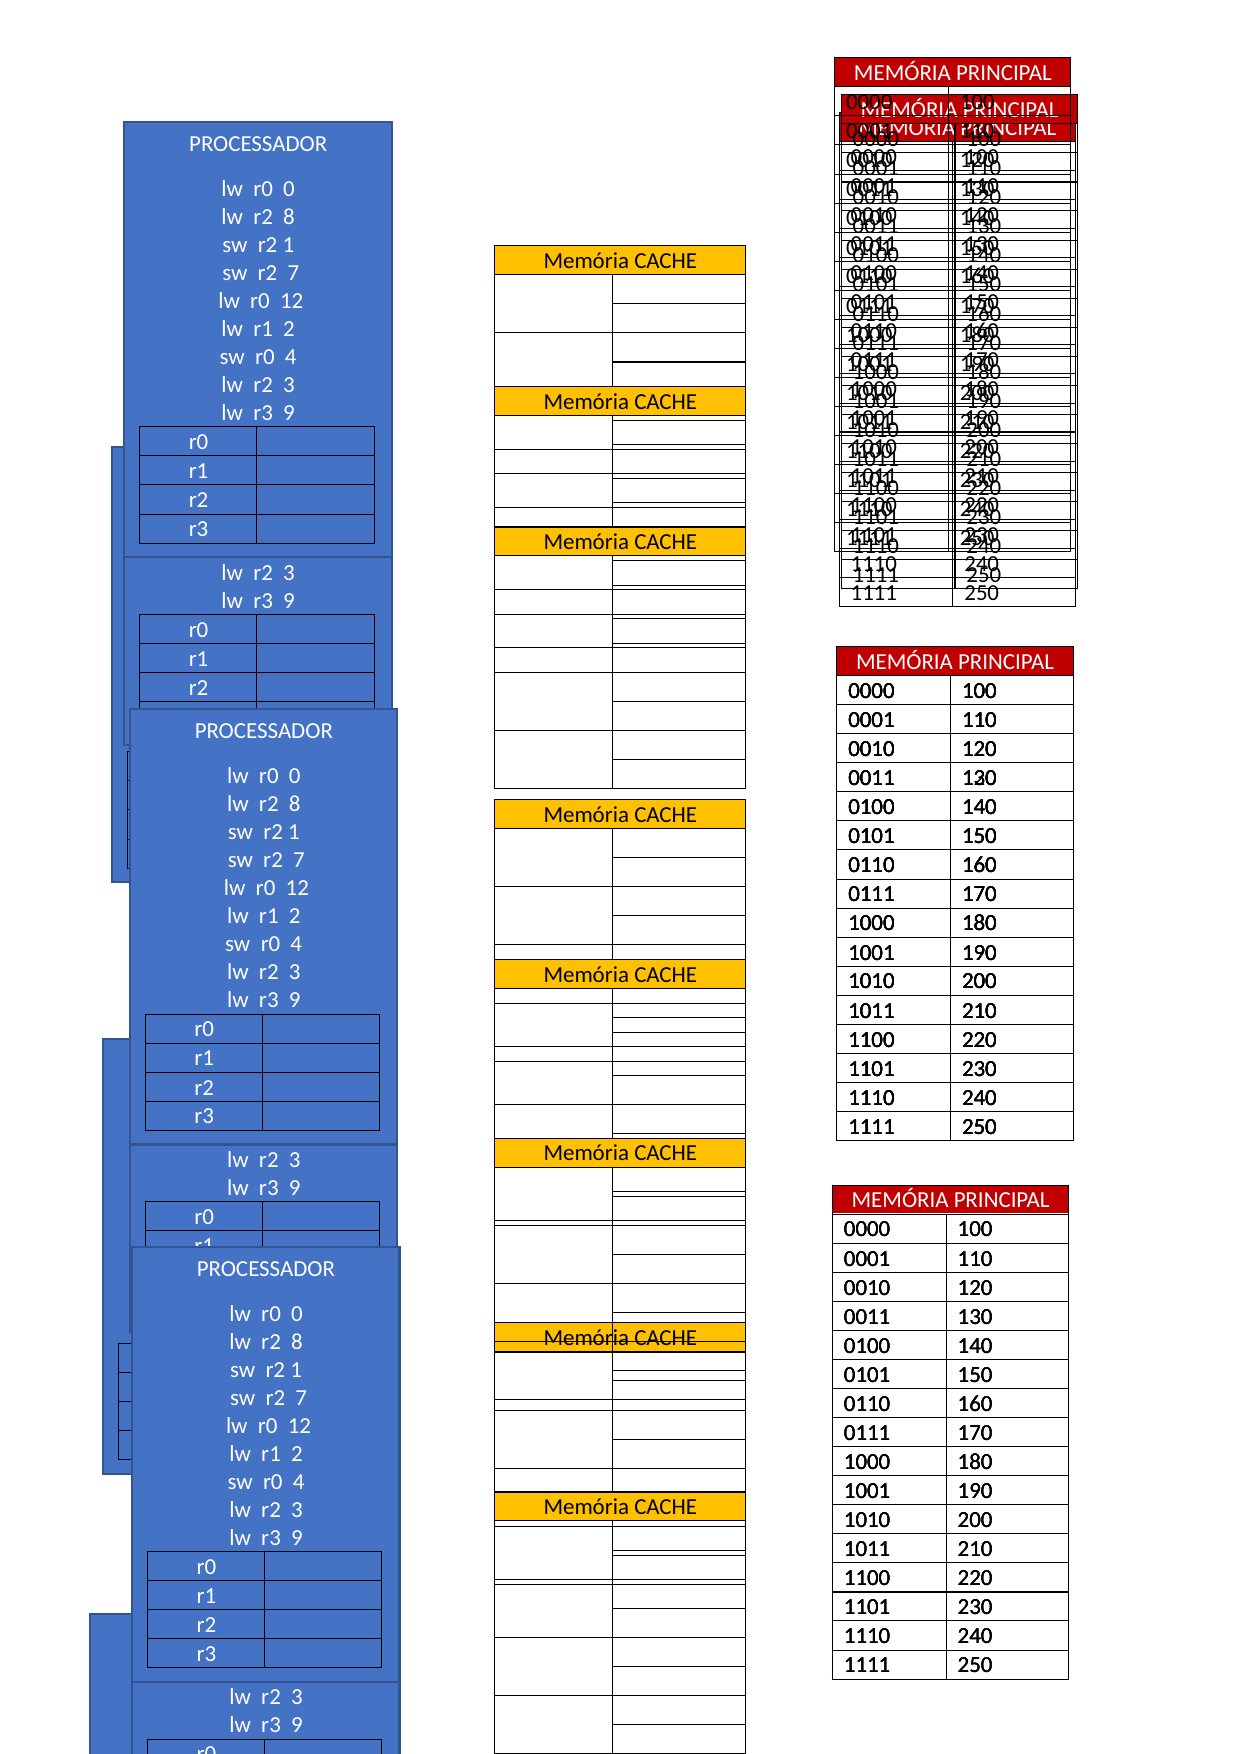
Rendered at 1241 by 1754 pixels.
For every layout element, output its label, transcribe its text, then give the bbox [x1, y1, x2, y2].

table_cell [613, 858, 745, 886]
table_cell [613, 1400, 745, 1409]
table_cell 220 [951, 1025, 1073, 1053]
table_cell [613, 333, 745, 361]
table_cell [495, 1284, 612, 1341]
table_cell [495, 1638, 612, 1695]
table_cell 250 [947, 1651, 1068, 1678]
table_cell [495, 416, 612, 473]
table_cell 250 [949, 523, 1070, 551]
table_cell 0110 [835, 262, 948, 290]
table_cell 0001 [835, 116, 948, 144]
table_cell 0010 [835, 145, 948, 173]
table_cell 150 [949, 233, 1070, 261]
table_header MEMÓRIA PRINCIPAL [833, 1186, 1068, 1213]
table_cell [495, 1047, 612, 1104]
table_cell 1111 [837, 1112, 950, 1140]
table_cell [613, 829, 745, 857]
table_cell 0010 [837, 734, 950, 762]
table_cell 0101 [833, 1360, 946, 1388]
table_cell [613, 731, 745, 759]
table_cell 230 [947, 1593, 1068, 1620]
table_cell [495, 1521, 612, 1578]
table_cell 0001 [837, 705, 950, 733]
table_cell [613, 1134, 745, 1138]
table_cell 150 [947, 1360, 1068, 1388]
table_header MEMÓRIA PRINCIPAL [837, 647, 1073, 675]
table_cell [613, 1696, 745, 1724]
table_cell 1111 [842, 560, 954, 588]
table_cell 0011 [835, 175, 948, 202]
table_cell 250 [951, 1112, 1073, 1140]
table_cell 130 [947, 1302, 1068, 1330]
table_cell [613, 1371, 745, 1399]
table_cell 1010 [833, 1505, 946, 1533]
table_cell 160 [947, 1389, 1068, 1417]
table_cell 200 [947, 1505, 1068, 1533]
table_header Memória CACHE [495, 1493, 745, 1520]
table_cell 200 [951, 967, 1073, 995]
table_cell 130 [951, 763, 1073, 791]
table_cell [613, 1255, 745, 1283]
table_cell 140 [947, 1331, 1068, 1359]
table_cell 0011 [837, 763, 950, 791]
table_cell 170 [949, 291, 1070, 319]
table_cell 1100 [837, 1025, 950, 1053]
table_cell [495, 1342, 612, 1399]
table_cell [613, 1076, 745, 1104]
table_cell [613, 304, 745, 332]
table_cell 160 [949, 262, 1070, 290]
table_cell [613, 1047, 745, 1075]
table_cell [613, 644, 745, 672]
table_cell 230 [951, 1054, 1073, 1082]
table_cell 1010 [835, 378, 948, 406]
table_cell 200 [949, 378, 1070, 406]
table_cell [613, 702, 745, 730]
table_cell 0100 [835, 204, 948, 232]
table_cell 180 [951, 909, 1073, 937]
table_cell [613, 1342, 745, 1370]
table_cell [495, 887, 612, 944]
table_cell [613, 1469, 745, 1491]
table_cell 130 [949, 175, 1070, 202]
table_cell 1111 [835, 523, 948, 551]
table_cell 140 [949, 204, 1070, 232]
table_cell 1111 [833, 1651, 946, 1678]
table_header Memória CACHE [495, 1139, 745, 1167]
table_cell [495, 333, 612, 386]
table_cell 100 [951, 676, 1073, 704]
table_cell [613, 1197, 745, 1225]
table_cell 0111 [835, 291, 948, 319]
table_cell [613, 887, 745, 915]
table_cell 0010 [833, 1273, 946, 1301]
table_cell [613, 275, 745, 303]
table_cell 0101 [835, 233, 948, 261]
table_cell 170 [947, 1418, 1068, 1446]
table_cell 240 [949, 494, 1070, 522]
table_cell [495, 556, 612, 613]
table_cell [495, 829, 612, 886]
table_cell [613, 1667, 745, 1695]
table_cell 1000 [835, 320, 948, 348]
table_cell [613, 673, 745, 701]
table_header Memória CACHE [495, 387, 745, 415]
table_cell [613, 1521, 745, 1549]
table_cell [495, 615, 612, 672]
table_cell 0110 [833, 1389, 946, 1417]
table_cell 180 [947, 1447, 1068, 1475]
table_cell [495, 1696, 612, 1753]
table_cell 110 [949, 116, 1070, 144]
table_cell [613, 760, 745, 788]
table_cell [613, 1440, 745, 1468]
table_cell 170 [951, 880, 1073, 907]
table_cell 1101 [837, 1054, 950, 1082]
table_cell 230 [949, 465, 1070, 493]
table_cell [613, 416, 745, 444]
table_cell 0111 [837, 880, 950, 907]
table_cell 1000 [837, 909, 950, 937]
table_cell [495, 1411, 612, 1468]
table_cell [613, 586, 745, 613]
table_cell 250 [956, 560, 1077, 588]
table_cell 140 [951, 792, 1073, 820]
table_header Memória CACHE [495, 800, 745, 828]
table_cell 1011 [835, 407, 948, 435]
table_header Memória CACHE [495, 246, 745, 274]
table_cell [613, 363, 745, 386]
table_cell 1000 [833, 1447, 946, 1475]
table_cell 100 [947, 1215, 1068, 1243]
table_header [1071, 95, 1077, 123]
table_cell 1001 [833, 1476, 946, 1504]
table_cell 1110 [837, 1083, 950, 1111]
table_cell [495, 1580, 612, 1637]
table_header Memória CACHE [495, 960, 745, 988]
table_cell [495, 673, 612, 730]
table_cell [495, 1469, 612, 1491]
table_cell 1001 [837, 938, 950, 966]
table_cell 1100 [835, 436, 948, 464]
table_cell [613, 503, 745, 526]
table_cell 240 [956, 531, 1077, 559]
table_cell [613, 1580, 745, 1608]
table_cell 110 [951, 705, 1073, 733]
table_cell 120 [951, 734, 1073, 762]
table_cell 210 [947, 1534, 1068, 1562]
table_cell 0000 [835, 87, 948, 115]
table_cell [613, 1609, 745, 1637]
table_cell 1100 [833, 1563, 946, 1591]
table_cell 0000 [833, 1215, 946, 1243]
table_header MEMÓRIA PRINCIPAL [835, 58, 1070, 86]
table_cell 100 [949, 87, 1070, 115]
table_cell 220 [947, 1563, 1068, 1591]
table_cell 1101 [833, 1593, 946, 1620]
table_cell [495, 1168, 612, 1225]
table_cell 1010 [837, 967, 950, 995]
table_cell 190 [947, 1476, 1068, 1504]
table_cell [613, 445, 745, 473]
table_cell 120 [949, 145, 1070, 173]
table_cell 1011 [833, 1534, 946, 1562]
table_cell 190 [951, 938, 1073, 966]
table_cell 210 [949, 407, 1070, 435]
table_cell 0001 [833, 1244, 946, 1272]
table_cell [495, 945, 612, 959]
table_cell [613, 916, 745, 944]
table_cell 0000 [837, 676, 950, 704]
table_cell 250 [953, 589, 1075, 606]
table_cell 190 [949, 349, 1070, 377]
table_cell 0101 [837, 821, 950, 849]
table_cell 120 [947, 1273, 1068, 1301]
table_cell [613, 1105, 745, 1133]
table_cell [613, 1284, 745, 1312]
table_cell [613, 1313, 745, 1341]
table_cell [613, 474, 745, 502]
table_cell [613, 1168, 745, 1196]
table_cell [613, 556, 745, 584]
table_cell 110 [947, 1244, 1068, 1272]
table_header Memória CACHE [495, 528, 745, 555]
table_cell 0100 [837, 792, 950, 820]
table_cell [495, 1400, 612, 1409]
table_cell 160 [951, 850, 1073, 878]
table_cell 180 [949, 320, 1070, 348]
table_cell 1110 [835, 494, 948, 522]
table_cell 1001 [835, 349, 948, 377]
table_cell [613, 1226, 745, 1254]
table_cell [613, 1638, 745, 1666]
table_cell 1111 [840, 589, 952, 606]
table_cell [613, 615, 745, 643]
table_cell [495, 989, 612, 1046]
table_cell [495, 1105, 612, 1138]
table_cell [613, 1411, 745, 1438]
table_cell 1110 [833, 1621, 946, 1649]
table_cell 240 [947, 1621, 1068, 1649]
table_cell 210 [951, 996, 1073, 1024]
table_cell [495, 1226, 612, 1283]
table_cell [495, 474, 612, 526]
table_cell [613, 989, 745, 1017]
table_cell [613, 1725, 745, 1753]
table_cell [613, 945, 745, 959]
table_cell 150 [951, 821, 1073, 849]
table_cell [495, 731, 612, 788]
table_cell [613, 1551, 745, 1578]
table_cell 0011 [833, 1302, 946, 1330]
table_cell 240 [951, 1083, 1073, 1111]
table_cell 0110 [837, 850, 950, 878]
table_cell 220 [949, 436, 1070, 464]
table_cell 0100 [833, 1331, 946, 1359]
table_cell 0111 [833, 1418, 946, 1446]
table_cell [495, 275, 612, 332]
table_cell [613, 1018, 745, 1046]
table_cell 1101 [835, 465, 948, 493]
table_cell 1011 [837, 996, 950, 1024]
